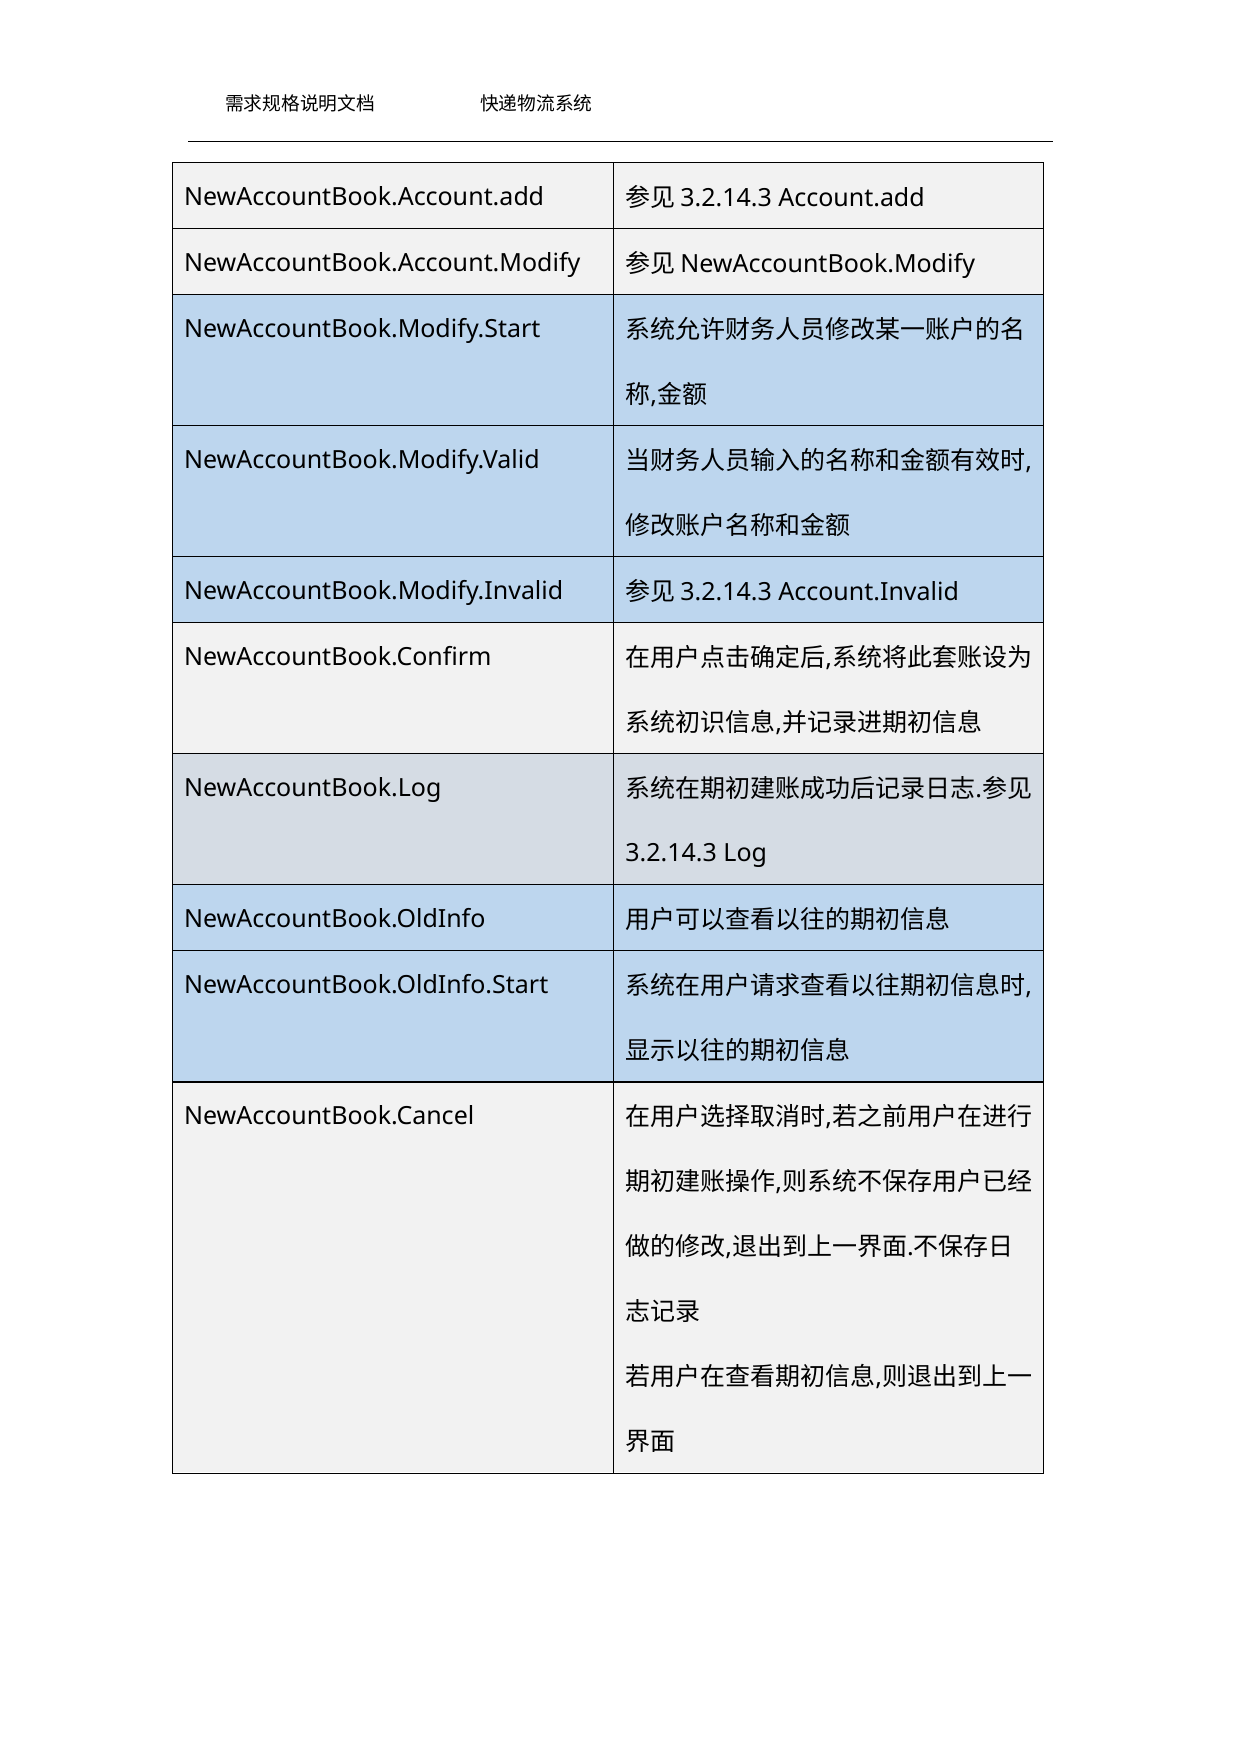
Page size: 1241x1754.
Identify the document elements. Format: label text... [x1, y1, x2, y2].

table_cell 系统允许财务人员修改某一账户的名称,金额 [614, 295, 1043, 425]
table_cell NewAccountBook.Modify.Invalid [173, 557, 613, 622]
table_cell 系统在用户请求查看以往期初信息时,显示以往的期初信息 [614, 951, 1043, 1081]
table_cell NewAccountBook.Account.Modify [173, 229, 613, 294]
table_cell 当财务人员输入的名称和金额有效时,修改账户名称和金额 [614, 426, 1043, 556]
table_cell NewAccountBook.Modify.Start [173, 295, 613, 425]
table_cell NewAccountBook.Cancel [173, 1083, 613, 1472]
table_cell 在用户点击确定后,系统将此套账设为系统初识信息,并记录进期初信息 [614, 623, 1043, 753]
table_cell 参见3.2.14.3 Account.Invalid [614, 557, 1043, 622]
table_cell NewAccountBook.OldInfo.Start [173, 951, 613, 1081]
table_cell NewAccountBook.OldInfo [173, 885, 613, 950]
table_cell NewAccountBook.Confirm [173, 623, 613, 753]
table_cell NewAccountBook.Log [173, 754, 613, 884]
table_cell 用户可以查看以往的期初信息 [614, 885, 1043, 950]
table_cell 参见NewAccountBook.Modify [614, 229, 1043, 294]
table_cell 参见3.2.14.3 Account.add [614, 163, 1043, 228]
table_cell NewAccountBook.Modify.Valid [173, 426, 613, 556]
table_cell 在用户选择取消时,若之前用户在进行期初建账操作,则系统不保存用户已经做的修改,退出到上一界面.不保存日志记录 若用户在查看期初信息,则退出到上一界面 [614, 1083, 1043, 1472]
table_cell NewAccountBook.Account.add [173, 163, 613, 228]
table_cell 系统在期初建账成功后记录日志.参见3.2.14.3 Log [614, 754, 1043, 884]
